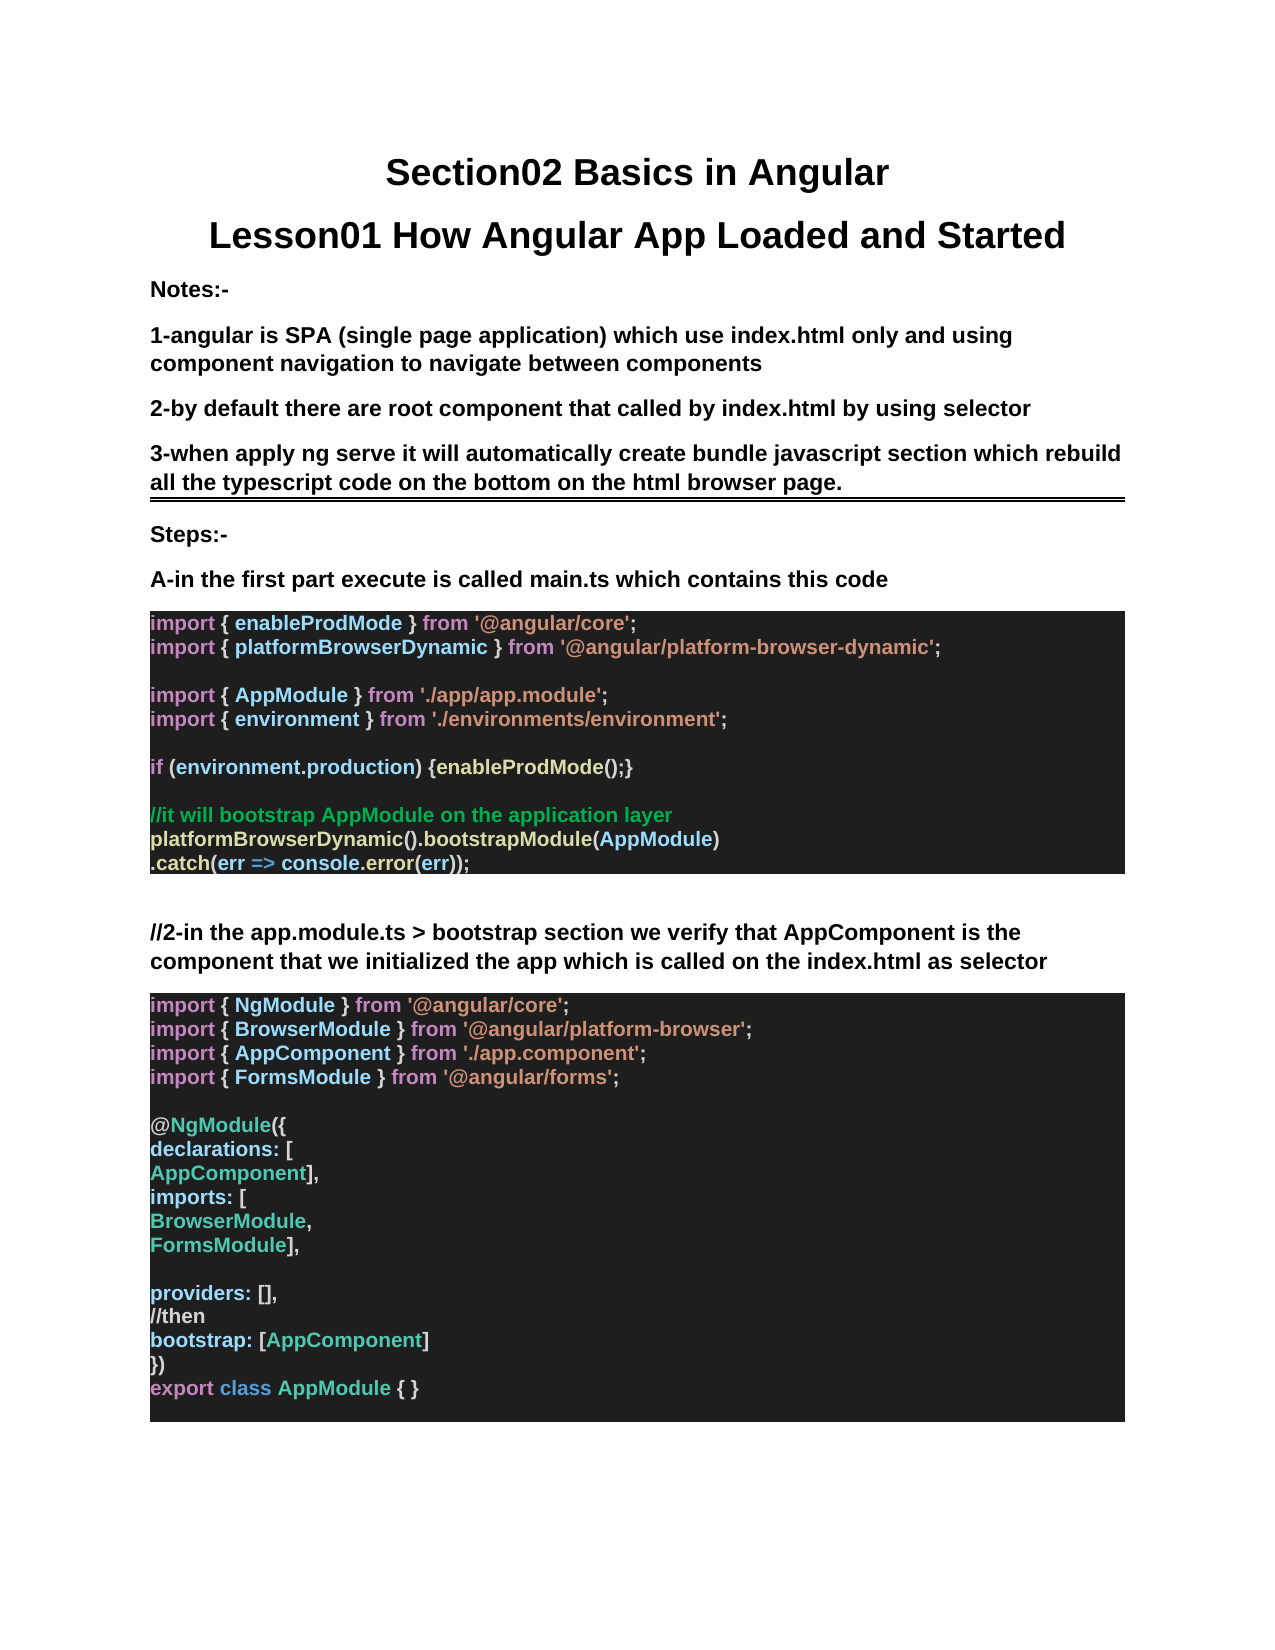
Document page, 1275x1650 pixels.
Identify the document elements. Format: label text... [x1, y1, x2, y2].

text 1-angular is SPA (single page application) which use index.html only and using component navigation to navigate between components [150, 322, 1125, 376]
text import { FormsModule } from '@angular/forms'; [150, 1065, 1125, 1089]
text .catch(err => console.error(err)); [150, 850, 1125, 874]
text import { NgModule } from '@angular/core'; [150, 993, 1125, 1017]
text import { BrowserModule } from '@angular/platform-browser'; [150, 1017, 1125, 1041]
text Steps:- [150, 521, 1125, 547]
text }) [150, 1352, 1125, 1376]
text AppComponent], [150, 1161, 1125, 1184]
text //2-in the app.module.ts > bootstrap section we verify that AppComponent is the component that we initialized the app which is called on the index.html as selector [150, 919, 1125, 974]
text 2-by default there are root component that called by index.html by using selector [150, 395, 1125, 421]
text import { platformBrowserDynamic } from '@angular/platform-browser-dynamic'; [150, 635, 1125, 659]
text import { environment } from './environments/environment'; [150, 707, 1125, 731]
text if (environment.production) {enableProdMode();} [150, 754, 1125, 778]
text Notes:- [150, 276, 1125, 303]
text import { AppModule } from './app/app.module'; [150, 683, 1125, 707]
text platformBrowserDynamic().bootstrapModule(AppModule) [150, 826, 1125, 850]
text declarations: [ [150, 1137, 1125, 1161]
text bootstrap: [AppComponent] [150, 1328, 1125, 1352]
text imports: [ [150, 1184, 1125, 1208]
text @NgModule({ [150, 1113, 1125, 1137]
text A-in the first part execute is called main.ts which contains this code [150, 566, 1125, 592]
text export class AppModule { } [150, 1376, 1125, 1400]
text providers: [], [150, 1280, 1125, 1304]
text //it will bootstrap AppModule on the application layer [150, 802, 1125, 826]
text import { AppComponent } from './app.component'; [150, 1041, 1125, 1065]
text 3-when apply ng serve it will automatically create bundle javascript section which rebuild all the typescript code on the bottom on the html browser page. [150, 440, 1125, 497]
text import { enableProdMode } from '@angular/core'; [150, 611, 1125, 635]
text Section02 Basics in Angular [150, 150, 1125, 193]
text BrowserModule, [150, 1208, 1125, 1232]
text FormsModule], [150, 1232, 1125, 1256]
text //then [150, 1304, 1125, 1328]
text Lesson01 How Angular App Loaded and Started [150, 213, 1125, 256]
